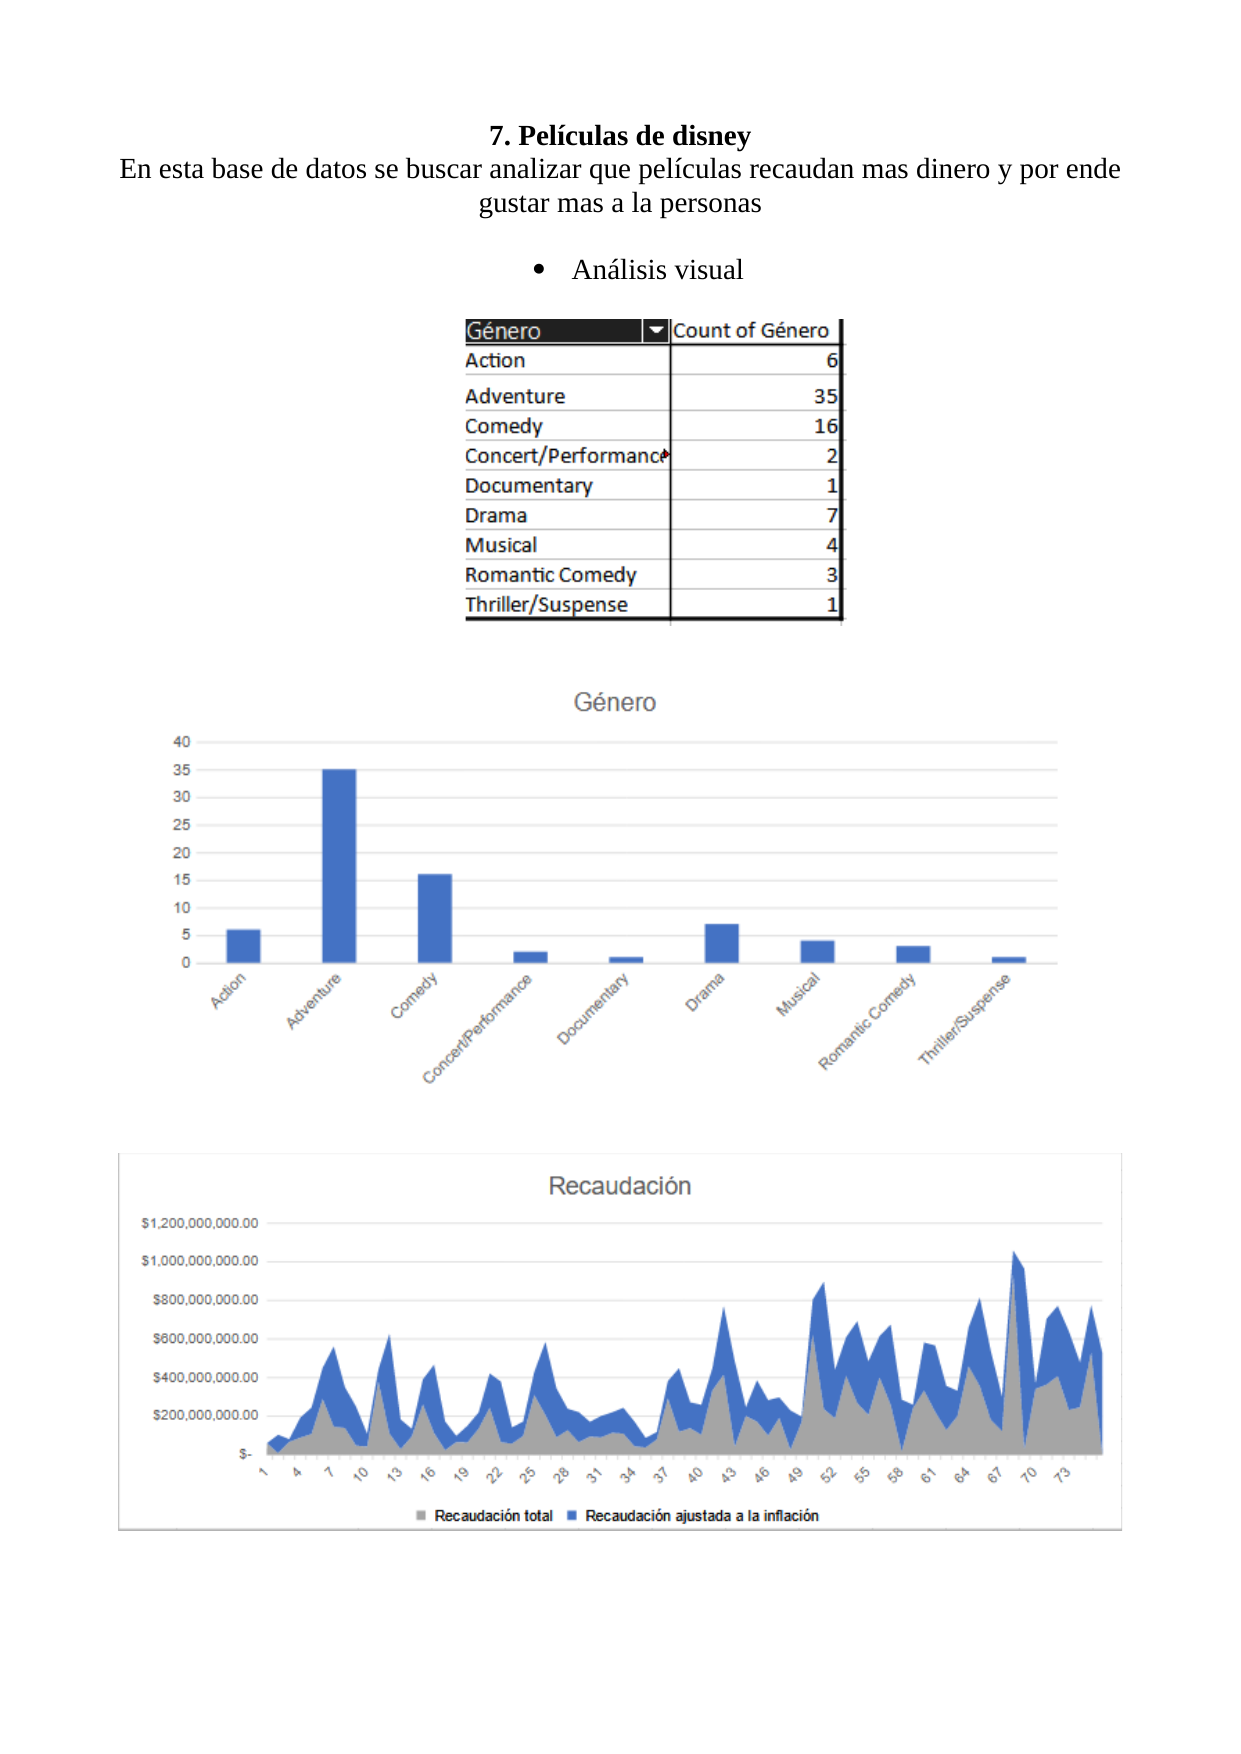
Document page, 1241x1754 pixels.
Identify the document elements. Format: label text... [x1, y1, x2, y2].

picture [168, 680, 1072, 1087]
text 7. Películas de disney [118, 118, 1122, 152]
picture [118, 1153, 1123, 1531]
picture [465, 319, 847, 626]
list Análisis visual [156, 252, 1122, 286]
text En esta base de datos se buscar analizar que películas recaudan mas dinero y por ende gustar mas a la personas [118, 152, 1122, 219]
